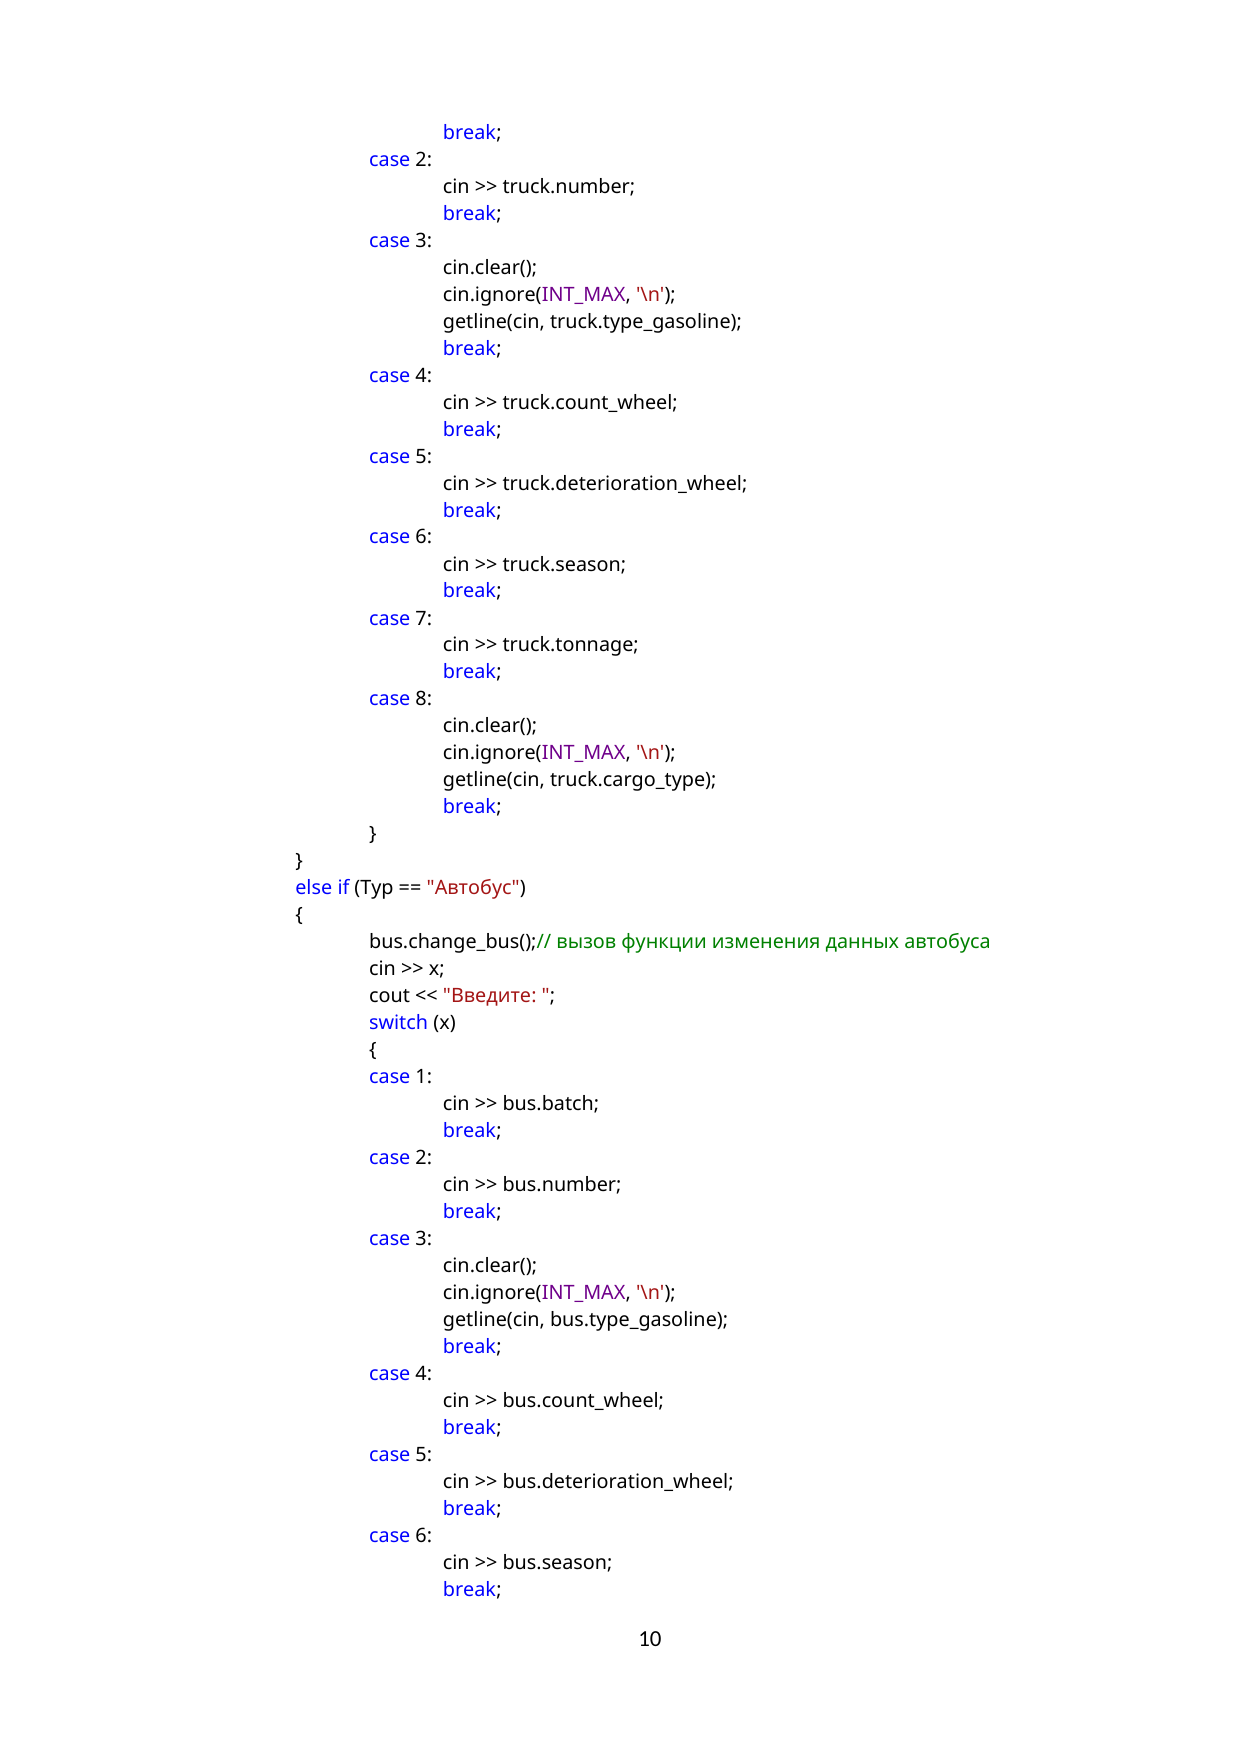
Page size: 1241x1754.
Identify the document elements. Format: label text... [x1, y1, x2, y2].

text cin >> bus.deterioration_wheel; [148, 1467, 1152, 1494]
text break; [148, 496, 1152, 523]
text } [148, 847, 1152, 873]
text cin.clear(); [148, 253, 1152, 280]
text else if (Typ == "Автобус") [148, 873, 1152, 901]
text cin >> x; [148, 954, 1152, 981]
text case 6: [148, 1521, 1152, 1548]
text break; [148, 1197, 1152, 1224]
text break; [148, 1494, 1152, 1521]
text getline(cin, truck.type_gasoline); [148, 307, 1152, 334]
text break; [148, 118, 1152, 145]
text cin.clear(); [148, 712, 1152, 739]
text case 3: [148, 226, 1152, 253]
text break; [148, 577, 1152, 604]
text cin >> bus.count_wheel; [148, 1386, 1152, 1413]
text cin >> truck.number; [148, 172, 1152, 199]
text case 1: [148, 1062, 1152, 1089]
text cin >> truck.deterioration_wheel; [148, 469, 1152, 496]
text cin.clear(); [148, 1251, 1152, 1278]
text break; [148, 199, 1152, 226]
text { [148, 901, 1152, 927]
text cin >> truck.tonnage; [148, 631, 1152, 658]
text break; [148, 415, 1152, 442]
text cout << "Введите: "; [148, 981, 1152, 1008]
text cin.ignore(INT_MAX, '\n'); [148, 280, 1152, 307]
text cin >> bus.season; [148, 1548, 1152, 1575]
text cin.ignore(INT_MAX, '\n'); [148, 739, 1152, 766]
text break; [148, 1413, 1152, 1440]
text getline(cin, truck.cargo_type); [148, 766, 1152, 793]
text getline(cin, bus.type_gasoline); [148, 1305, 1152, 1332]
text { [148, 1035, 1152, 1062]
text case 5: [148, 1440, 1152, 1467]
text case 4: [148, 1359, 1152, 1386]
text case 3: [148, 1224, 1152, 1251]
text break; [148, 334, 1152, 361]
text cin >> bus.batch; [148, 1089, 1152, 1116]
text bus.change_bus();// вызов функции изменения данных автобуса [148, 927, 1152, 954]
text case 7: [148, 604, 1152, 631]
text break; [148, 1575, 1152, 1602]
text case 8: [148, 685, 1152, 712]
text cin >> bus.number; [148, 1170, 1152, 1197]
text break; [148, 658, 1152, 685]
text break; [148, 793, 1152, 819]
text case 6: [148, 523, 1152, 550]
text cin.ignore(INT_MAX, '\n'); [148, 1278, 1152, 1305]
text } [148, 819, 1152, 847]
text cin >> truck.season; [148, 550, 1152, 577]
text case 2: [148, 145, 1152, 172]
text case 4: [148, 361, 1152, 388]
text case 5: [148, 442, 1152, 469]
text switch (x) [148, 1008, 1152, 1035]
text break; [148, 1332, 1152, 1359]
text break; [148, 1116, 1152, 1143]
text case 2: [148, 1143, 1152, 1170]
text cin >> truck.count_wheel; [148, 388, 1152, 415]
